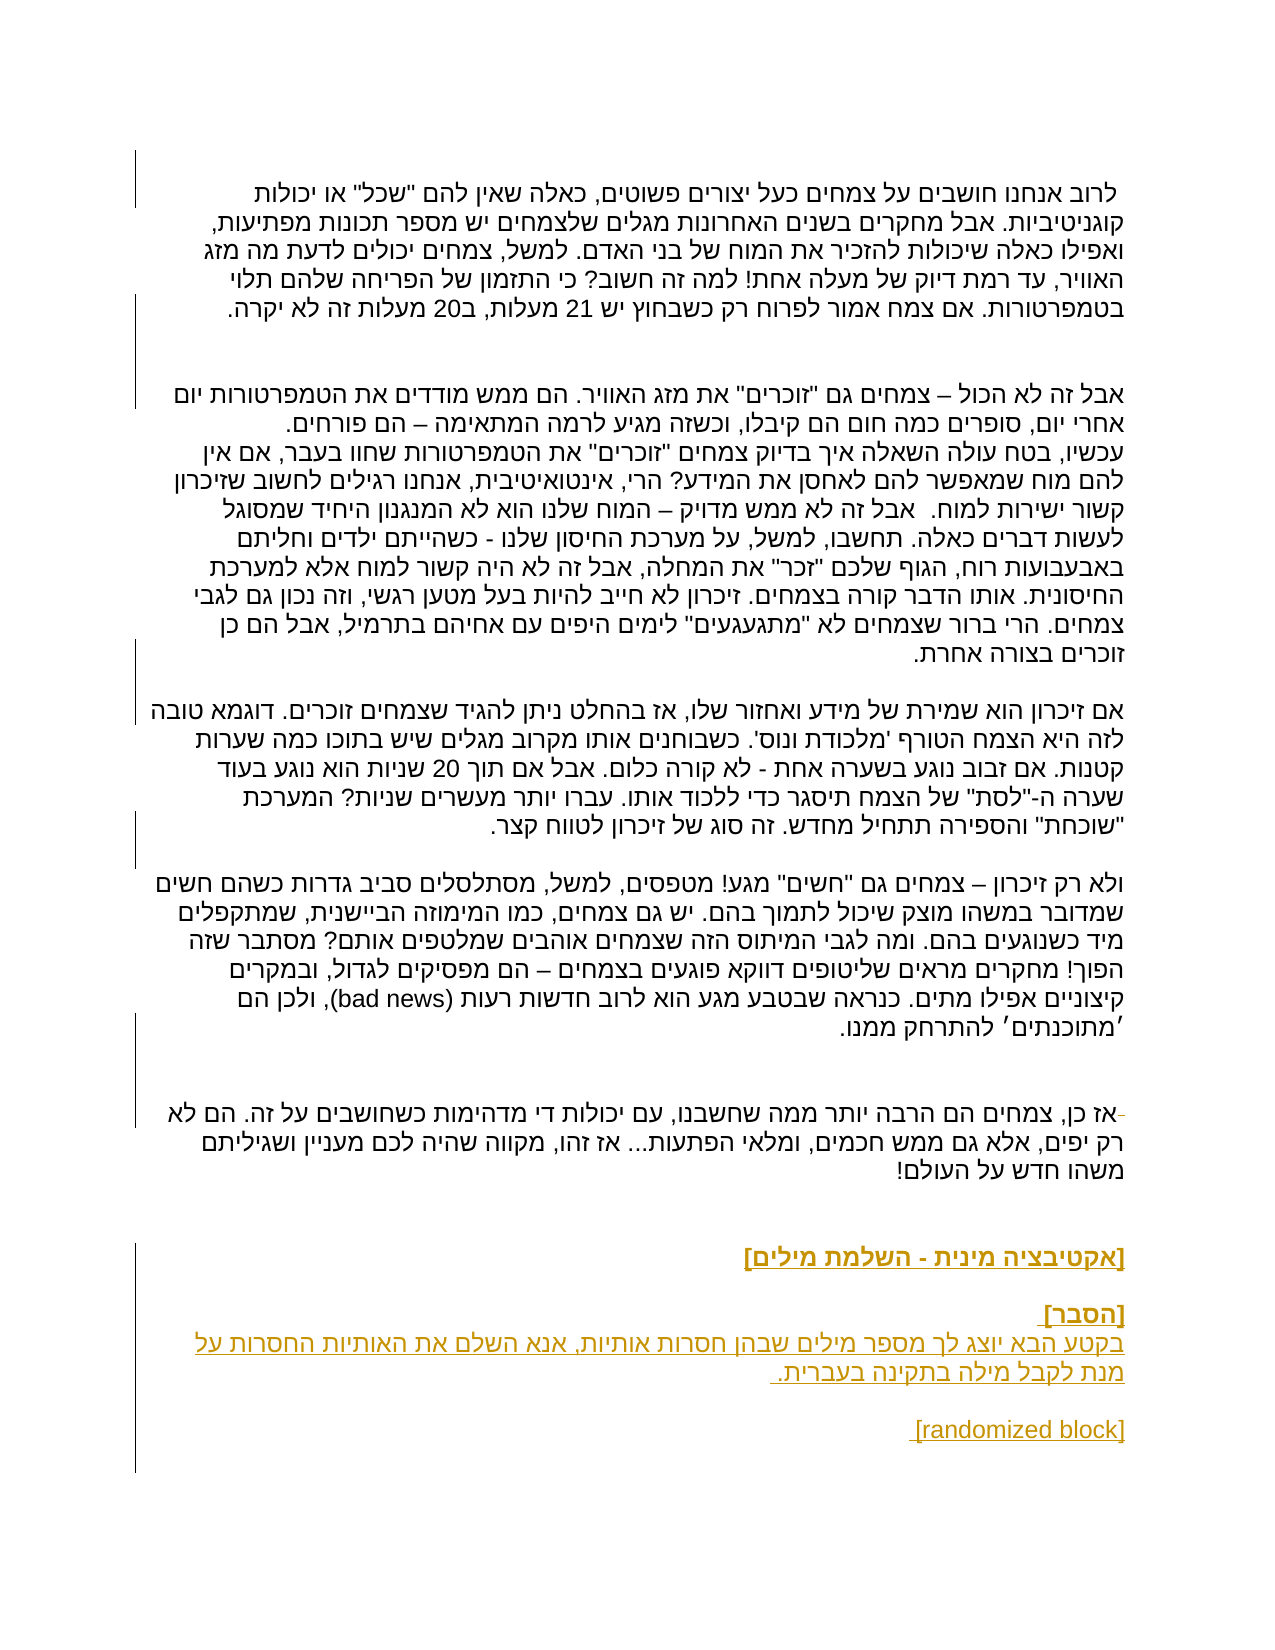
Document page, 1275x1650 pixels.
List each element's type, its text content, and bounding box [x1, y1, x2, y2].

text אם זיכרון הוא שמירת של מידע ואחזור שלו, אז בהחלט ניתן להגיד שצמחים זוכרים. דוגמא טובה לזה היא הצמח הטורף 'מלכודת ונוס'. כשבוחנים אותו מקרוב מגלים שיש בתוכו כמה שערות קטנות. אם זבוב נוגע בשערה אחת - לא קורה כלום. אבל אם תוך 20 שניות הוא נוגע בעוד שערה ה-"לסת" של הצמח תיסגר כדי ללכוד אותו. עברו יותר מעשרים שניות? המערכת "שוכחת" והספירה תתחיל מחדש. זה סוג של זיכרון לטווח קצר. [150, 696, 1125, 840]
text ולא רק זיכרון – צמחים גם "חשים" מגע! מטפסים, למשל, מסתלסלים סביב גדרות כשהם חשים שמדובר במשהו מוצק שיכול לתמוך בהם. יש גם צמחים, כמו המימוזה הביישנית, שמתקפלים מיד כשנוגעים בהם. ומה לגבי המיתוס הזה שצמחים אוהבים שמלטפים אותם? מסתבר שזה הפוך! מחקרים מראים שליטופים דווקא פוגעים בצמחים – הם מפסיקים לגדול, ובמקרים קיצוניים אפילו מתים. כנראה שבטבע מגע הוא לרוב חדשות רעות (bad news), ולכן הם ׳מתוכנתים׳ להתרחק ממנו. [150, 869, 1125, 1041]
text עכשיו, בטח עולה השאלה איך בדיוק צמחים "זוכרים" את הטמפרטורות שחוו בעבר, אם אין להם מוח שמאפשר להם לאחסן את המידע? הרי, אינטואיטיבית, אנחנו רגילים לחשוב שזיכרון קשור ישירות למוח. אבל זה לא ממש מדויק – המוח שלנו הוא לא המנגנון היחיד שמסוגל לעשות דברים כאלה. תחשבו, למשל, על מערכת החיסון שלנו - כשהייתם ילדים וחליתם באבעבועות רוח, הגוף שלכם "זכר" את המחלה, אבל זה לא היה קשור למוח אלא למערכת החיסונית. אותו הדבר קורה בצמחים. זיכרון לא חייב להיות בעל מטען רגשי, וזה נכון גם לגבי צמחים. הרי ברור שצמחים לא "מתגעגעים" לימים היפים עם אחיהם בתרמיל, אבל הם כן זוכרים בצורה אחרת. [150, 437, 1125, 667]
text אבל זה לא הכול – צמחים גם "זוכרים" את מזג האוויר. הם ממש מודדים את הטמפרטורות יום אחרי יום, סופרים כמה חום הם קיבלו, וכשזה מגיע לרמה המתאימה – הם פורחים. [150, 380, 1125, 437]
text לרוב אנחנו חושבים על צמחים כעל יצורים פשוטים, כאלה שאין להם "שכל" או יכולות קוגניטיביות. אבל מחקרים בשנים האחרונות מגלים שלצמחים יש מספר תכונות מפתיעות, ואפילו כאלה שיכולות להזכיר את המוח של בני האדם. למשל, צמחים יכולים לדעת מה מזג האוויר, עד רמת דיוק של מעלה אחת! למה זה חשוב? כי התזמון של הפריחה שלהם תלוי בטמפרטורות. אם צמח אמור לפרוח רק כשבחוץ יש 21 מעלות, ב20 מעלות זה לא יקרה. [150, 179, 1125, 322]
text אז כן, צמחים הם הרבה יותר ממה שחשבנו, עם יכולות די מדהימות כשחושבים על זה. הם לא רק יפים, אלא גם ממש חכמים, ומלאי הפתעות... אז זהו, מקווה שהיה לכם מעניין ושגיליתם משהו חדש על העולם! [150, 1099, 1125, 1185]
